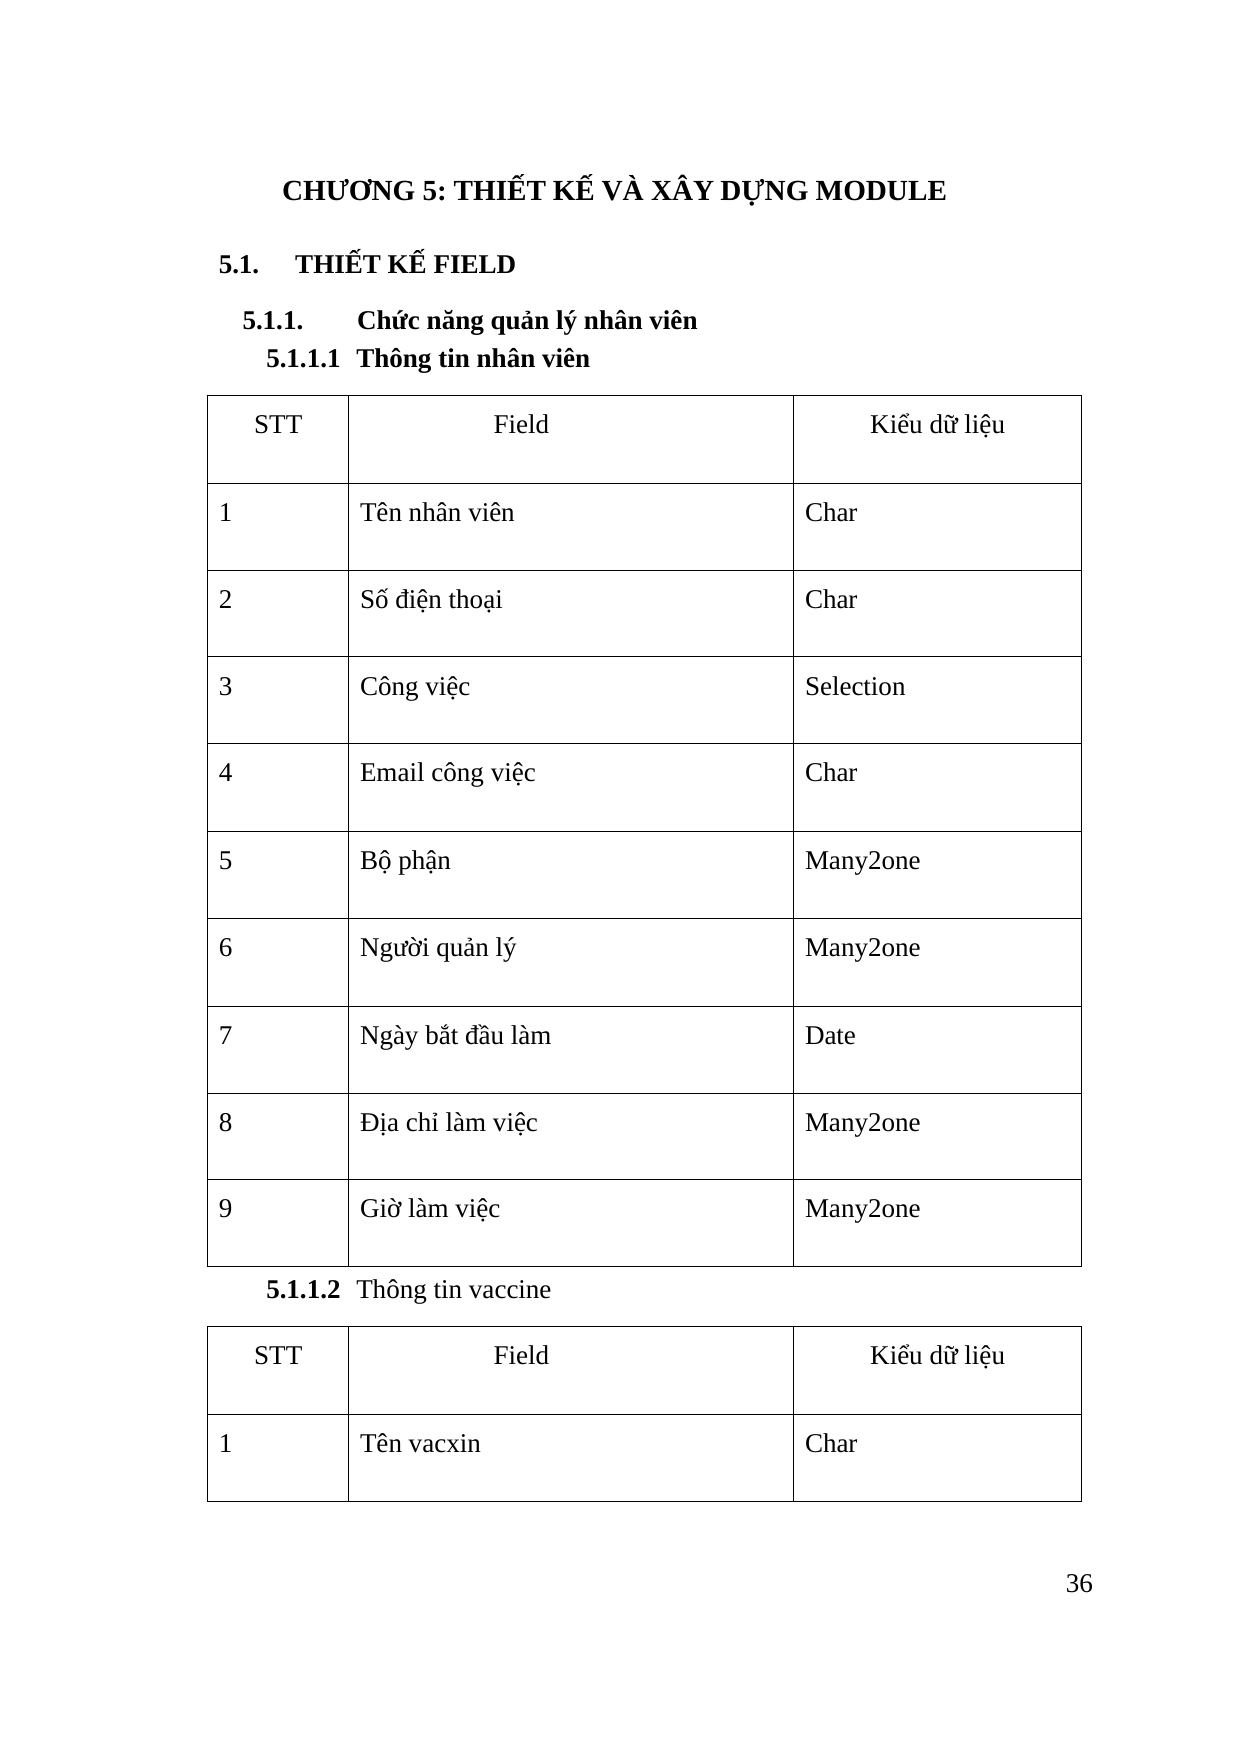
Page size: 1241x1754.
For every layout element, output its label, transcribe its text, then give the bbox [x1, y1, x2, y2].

table_cell 2 [208, 571, 348, 656]
table_cell Many2one [794, 832, 1081, 918]
table_cell 1 [208, 484, 348, 569]
table_header Kiểu dữ liệu [794, 396, 1081, 483]
table_cell Char [794, 744, 1081, 831]
table_cell 8 [208, 1094, 348, 1179]
table_cell Many2one [794, 919, 1081, 1006]
list Thông tin nhân viên [266, 342, 1092, 373]
table_header STT [208, 396, 348, 483]
table_cell Tên nhân viên [349, 484, 793, 569]
table_cell Char [794, 1415, 1081, 1501]
table_cell 7 [208, 1007, 348, 1092]
table_cell Many2one [794, 1094, 1081, 1179]
table_cell 5 [208, 832, 348, 918]
table_header Kiểu dữ liệu [794, 1327, 1081, 1414]
list THIẾT KẾ FIELD [218, 242, 1092, 279]
table_header STT [208, 1327, 348, 1414]
table_cell 4 [208, 744, 348, 831]
table_cell Công việc [349, 657, 793, 743]
table_cell Email công việc [349, 744, 793, 831]
table_cell Bộ phận [349, 832, 793, 918]
table_cell 1 [208, 1415, 348, 1501]
table_cell Selection [794, 657, 1081, 743]
table_cell Tên vacxin [349, 1415, 793, 1501]
table_cell 6 [208, 919, 348, 1006]
table_cell Giờ làm việc [349, 1180, 793, 1266]
table_cell 9 [208, 1180, 348, 1266]
table_header Field [349, 396, 793, 483]
table_cell Date [794, 1007, 1081, 1092]
table_header Field [349, 1327, 793, 1414]
table_cell Char [794, 484, 1081, 569]
table_cell Many2one [794, 1180, 1081, 1266]
table_cell Người quản lý [349, 919, 793, 1006]
subtitle chương 5: THIẾT KẾ VÀ XÂY DỰNG MODULE [282, 173, 1092, 206]
table_cell 3 [208, 657, 348, 743]
table_cell Ngày bắt đầu làm [349, 1007, 793, 1092]
list Thông tin vaccine [266, 1273, 1092, 1304]
table_cell Số điện thoại [349, 571, 793, 656]
table_cell Địa chỉ làm việc [349, 1094, 793, 1179]
list Chức năng quản lý nhân viên [242, 298, 1092, 336]
table_cell Char [794, 571, 1081, 656]
